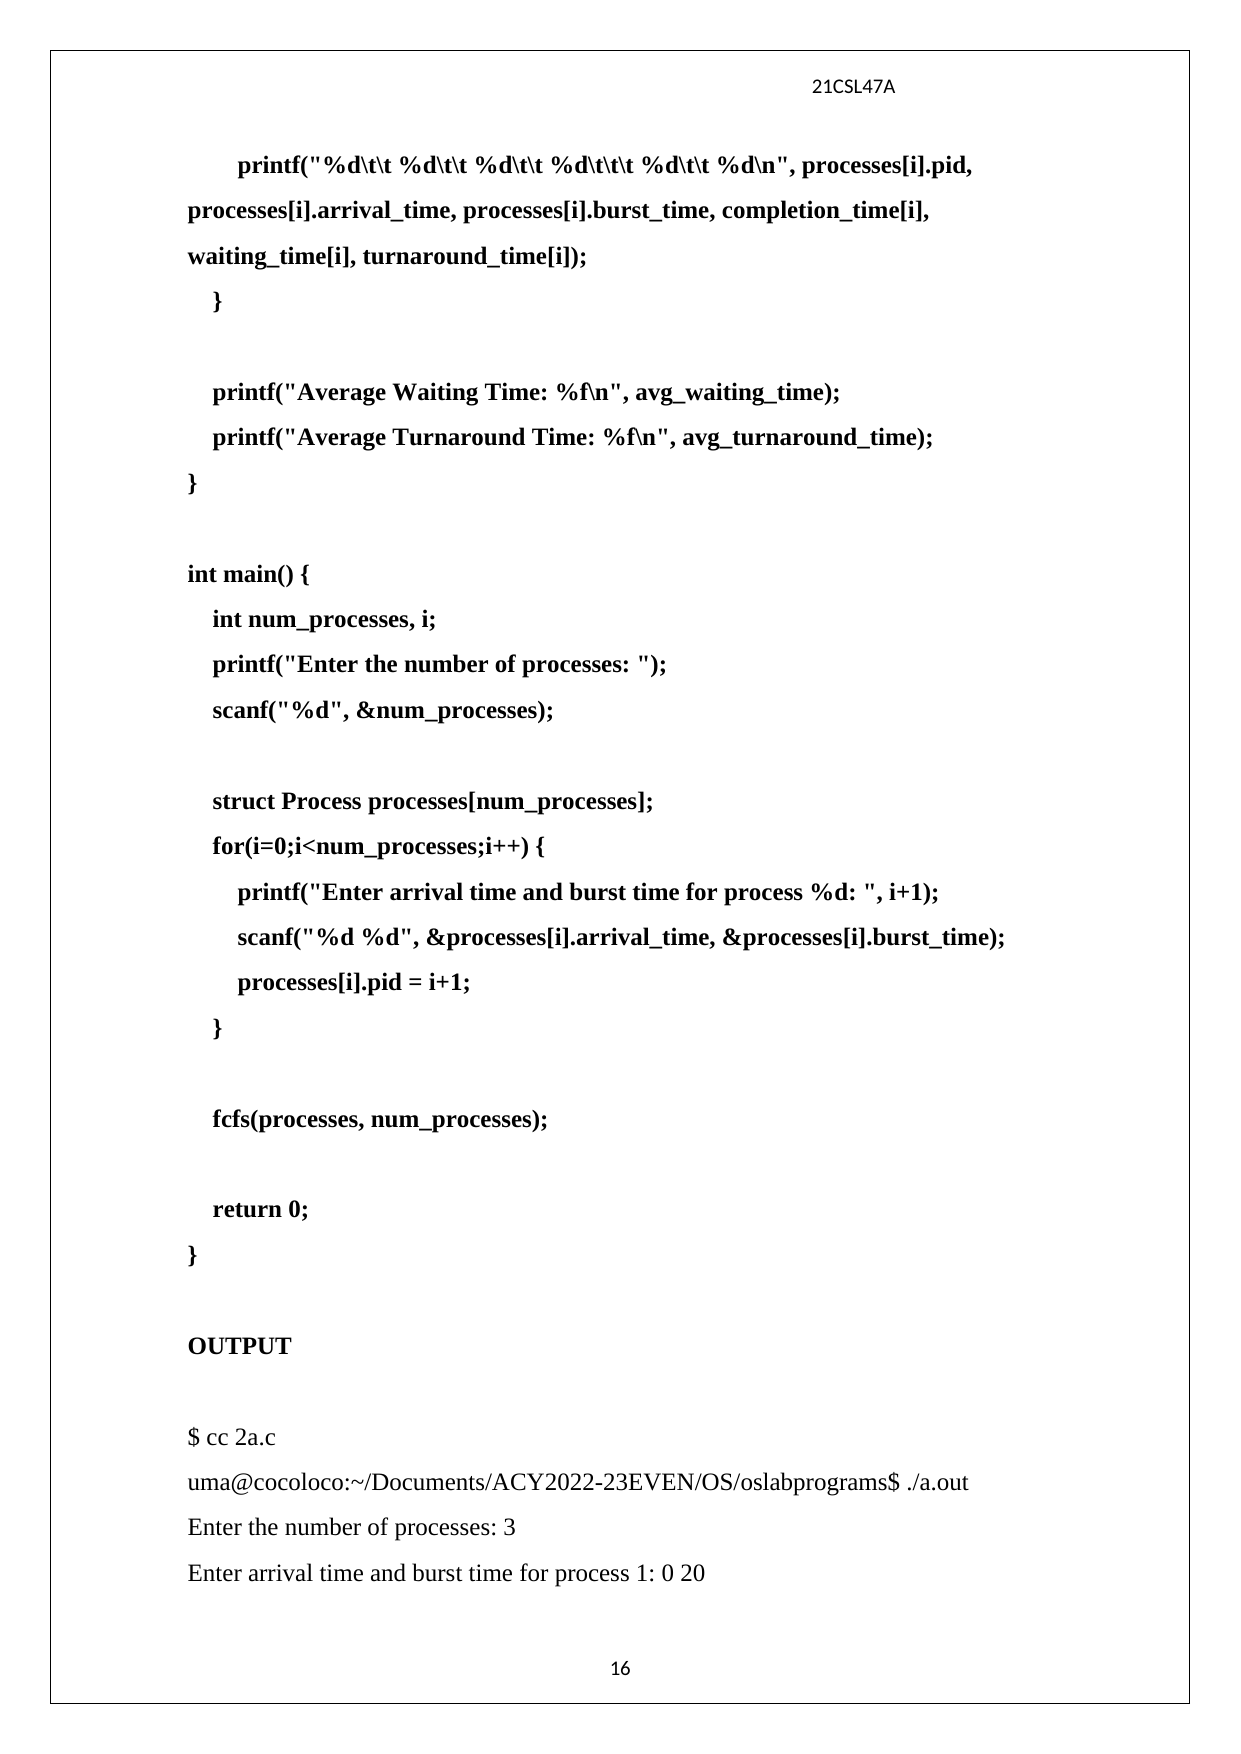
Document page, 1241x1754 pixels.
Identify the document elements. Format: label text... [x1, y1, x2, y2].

text fcfs(processes, num_processes); [187, 1104, 1090, 1132]
text int num_processes, i; [187, 604, 1090, 633]
text Enter arrival time and burst time for process 1: 0 20 [187, 1558, 1090, 1587]
text for(i=0;i<num_processes;i++) { [187, 831, 1090, 860]
text scanf("%d %d", &processes[i].arrival_time, &processes[i].burst_time); [187, 922, 1090, 951]
text uma@cocoloco:~/Documents/ACY2022-23EVEN/OS/oslabprograms$ ./a.out [187, 1467, 1090, 1496]
text int main() { [187, 559, 1090, 587]
text } [187, 286, 1090, 315]
text printf("Average Waiting Time: %f\n", avg_waiting_time); [187, 377, 1090, 406]
text } [187, 1240, 1090, 1269]
text $ cc 2a.c [187, 1422, 1090, 1450]
text Enter the number of processes: 3 [187, 1512, 1090, 1541]
text scanf("%d", &num_processes); [187, 695, 1090, 724]
text } [187, 1013, 1090, 1042]
text OUTPUT [187, 1331, 1090, 1359]
text struct Process processes[num_processes]; [187, 786, 1090, 814]
text printf("Average Turnaround Time: %f\n", avg_turnaround_time); [187, 422, 1090, 451]
text processes[i].pid = i+1; [187, 967, 1090, 996]
text return 0; [187, 1194, 1090, 1223]
text printf("Enter the number of processes: "); [187, 649, 1090, 678]
text } [187, 468, 1090, 497]
text printf("Enter arrival time and burst time for process %d: ", i+1); [187, 877, 1090, 905]
text printf("%d\t\t %d\t\t %d\t\t %d\t\t\t %d\t\t %d\n", processes[i].pid, processes[i].arrival_time, processes[i].burst_time, completion_time[i], waiting_time[i], turnaround_time[i]); [187, 150, 1090, 269]
